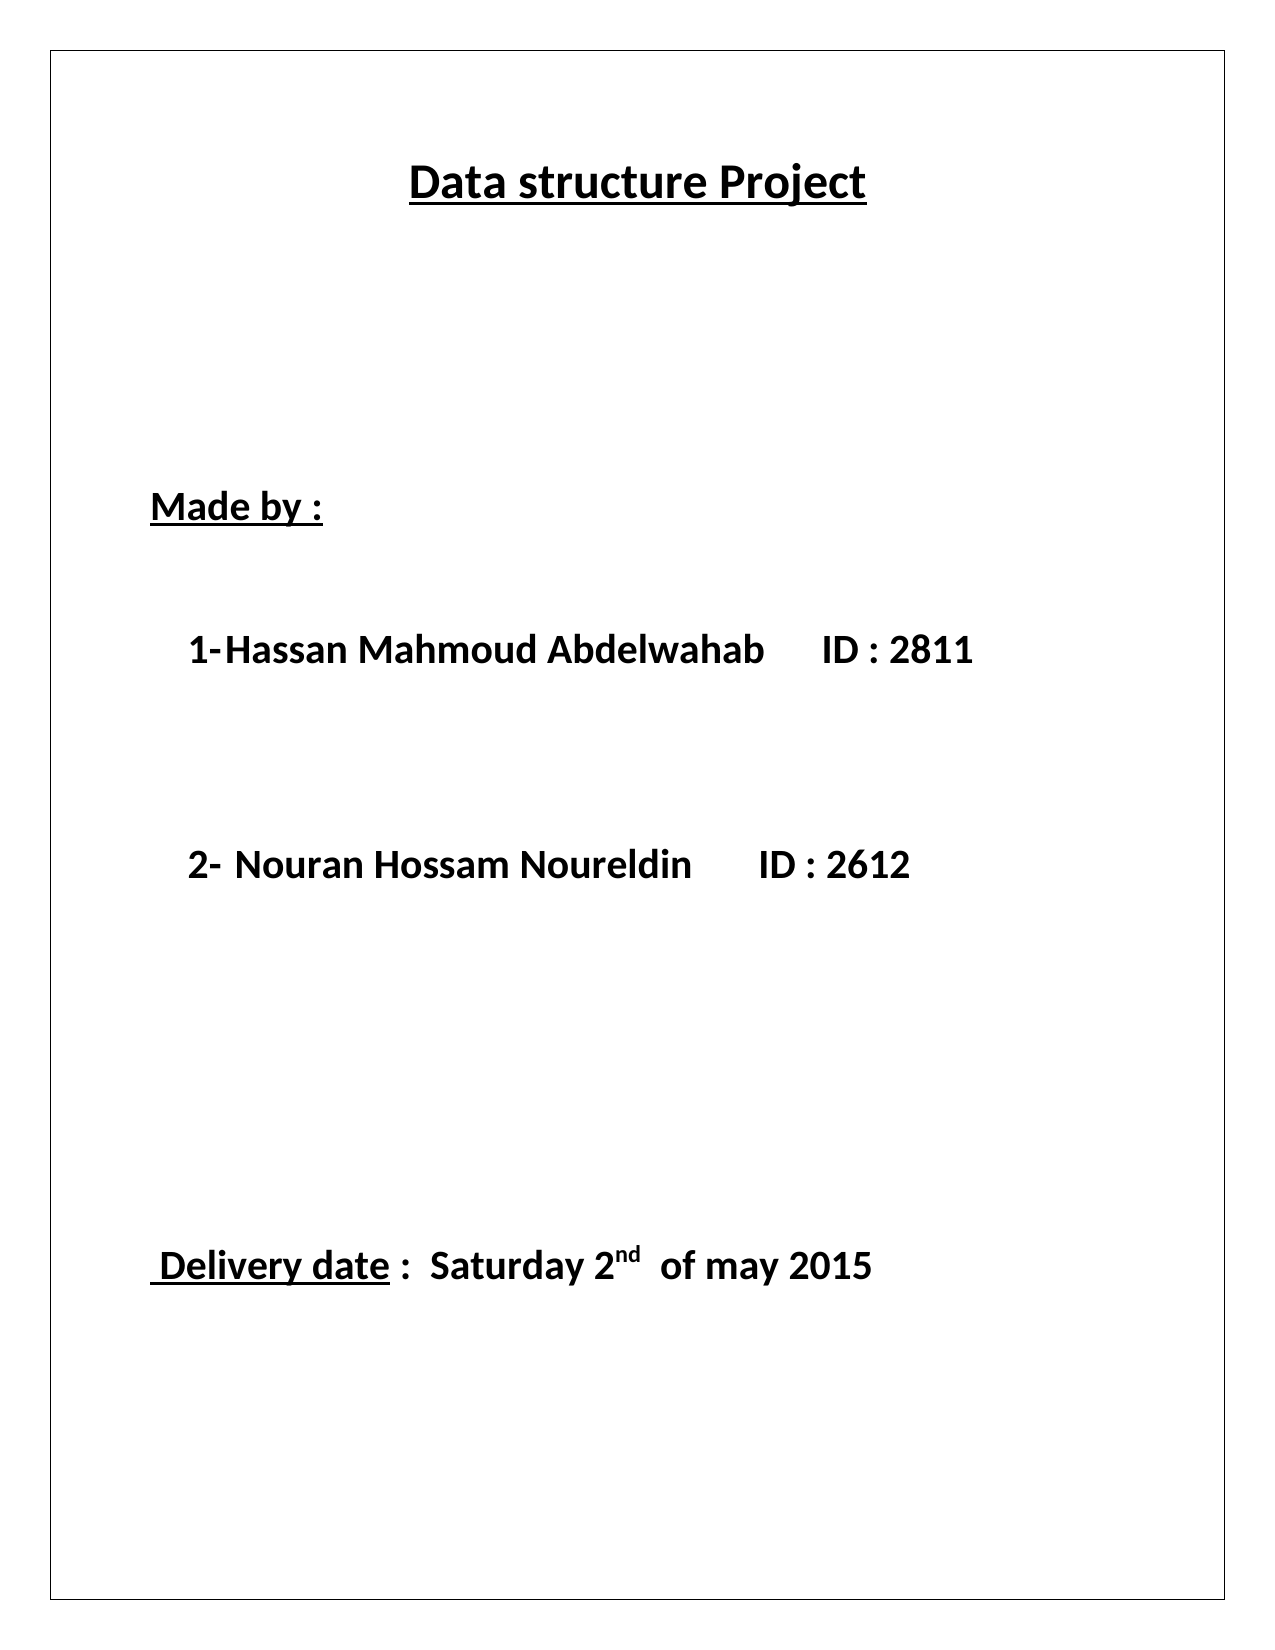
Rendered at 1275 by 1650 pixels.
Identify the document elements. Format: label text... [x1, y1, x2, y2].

text Delivery date : Saturday 2nd of may 2015 [150, 1239, 1125, 1289]
text Data structure Project [150, 150, 1125, 211]
text Made by : [150, 480, 1125, 531]
list Hassan Mahmoud Abdelwahab ID : 2811 [187, 623, 1125, 674]
list Nouran Hossam Noureldin ID : 2612 [187, 838, 1125, 889]
